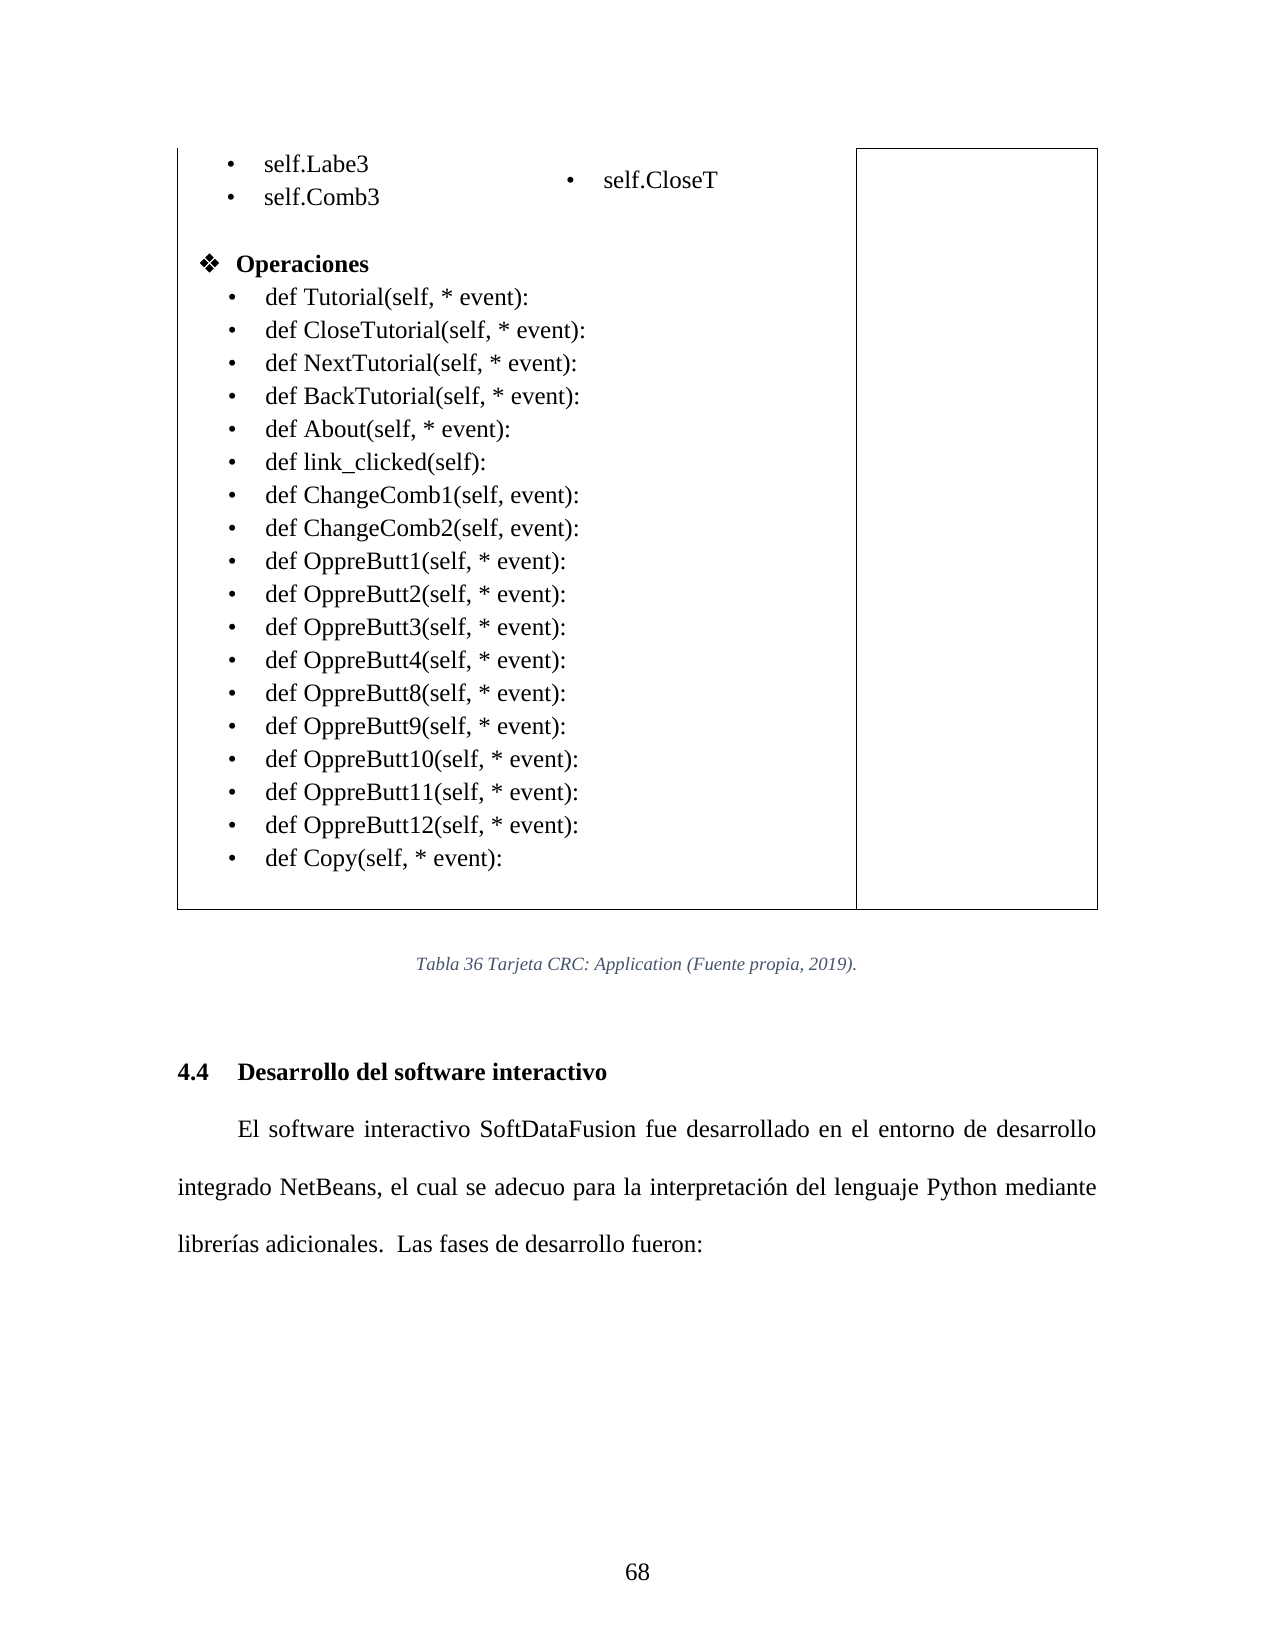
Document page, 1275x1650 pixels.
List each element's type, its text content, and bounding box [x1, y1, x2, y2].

subtitle Desarrollo del software interactivo [177, 1057, 1098, 1085]
text El software interactivo SoftDataFusion fue desarrollado en el entorno de desarrollo integrado NetBeans, el cual se adecuo para la interpretación del lenguaje Python mediante librerías adicionales. Las fases de desarrollo fueron: [177, 1114, 1098, 1258]
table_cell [517, 148, 856, 248]
table_cell Operaciones def Tutorial(self, * event): def CloseTutorial(self, * event): def NextTutorial(self, * event): def BackTutorial(self, * event): def About(self, * event): def link_clicked(self): def ChangeComb1(self, event): def ChangeComb2(self, event): def OppreButt1(self, * event): def OppreButt2(self, * event): def OppreButt3(self, * event): def OppreButt4(self, * event): def OppreButt8(self, * event): def OppreButt9(self, * event): def OppreButt10(self, * event): def OppreButt11(self, * event): def OppreButt12(self, * event): def Copy(self, * event): [178, 248, 856, 909]
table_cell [178, 148, 517, 248]
